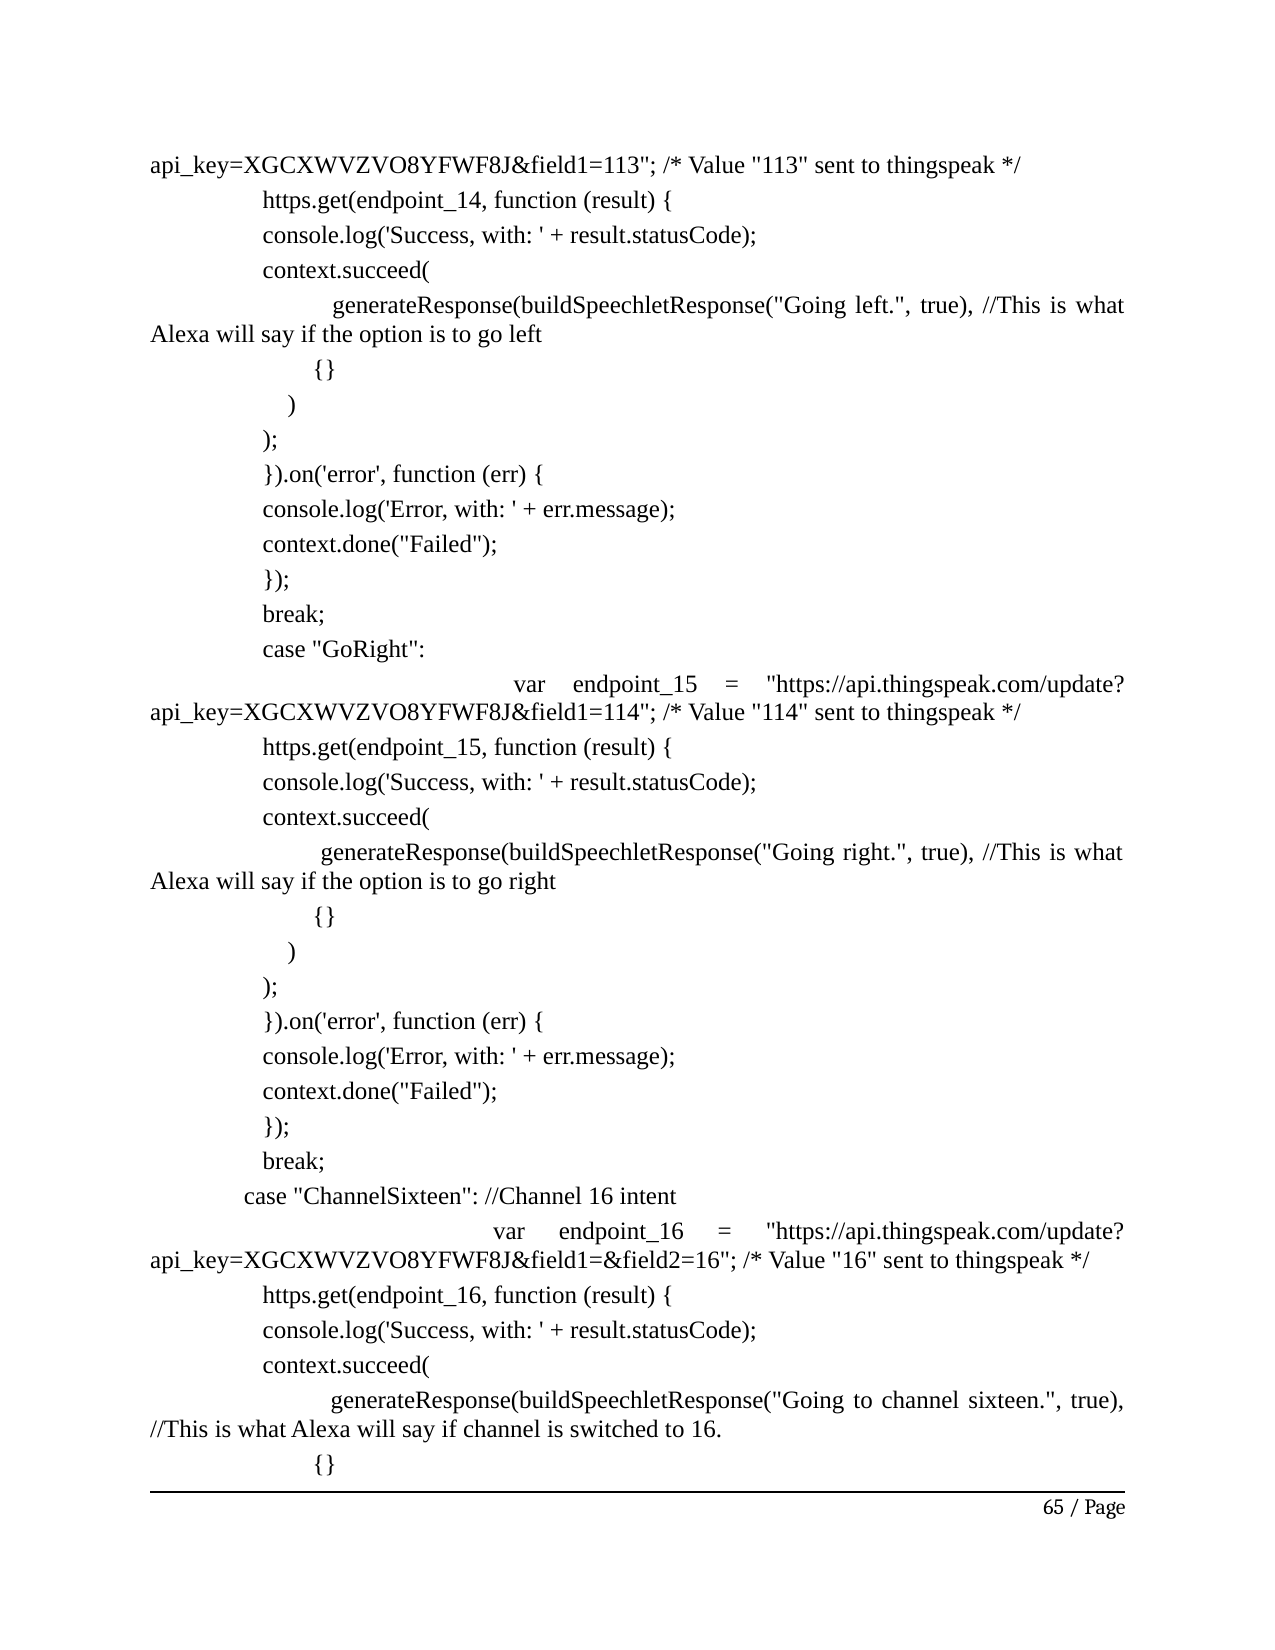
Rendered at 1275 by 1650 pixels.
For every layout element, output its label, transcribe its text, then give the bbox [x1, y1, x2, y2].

text generateResponse(buildSpeechletResponse("Going right.", true), //This is what Alexa will say if the option is to go right [150, 837, 1125, 895]
text console.log('Success, with: ' + result.statusCode); [150, 767, 1125, 796]
text }).on('error', function (err) { [150, 1006, 1125, 1035]
text }).on('error', function (err) { [150, 459, 1125, 487]
text {} [150, 354, 1125, 382]
text ) [150, 936, 1125, 965]
text ) [150, 389, 1125, 417]
text context.succeed( [150, 802, 1125, 831]
text }); [150, 1111, 1125, 1140]
text console.log('Error, with: ' + err.message); [150, 494, 1125, 522]
text {} [150, 901, 1125, 930]
text console.log('Success, with: ' + result.statusCode); [150, 220, 1125, 249]
text break; [150, 599, 1125, 627]
text https.get(endpoint_14, function (result) { [150, 185, 1125, 214]
text context.done("Failed"); [150, 529, 1125, 557]
text break; [150, 1146, 1125, 1175]
text context.done("Failed"); [150, 1076, 1125, 1105]
text case "GoRight": [150, 634, 1125, 662]
text }); [150, 564, 1125, 592]
text {} [150, 1449, 1125, 1477]
text case "ChannelSixteen": //Channel 16 intent [150, 1181, 1125, 1210]
text ); [150, 424, 1125, 452]
text var endpoint_15 = "https://api.thingspeak.com/update?api_key=XGCXWVZVO8YFWF8J&field1=114"; /* Value "114" sent to thingspeak */ [150, 669, 1125, 726]
text generateResponse(buildSpeechletResponse("Going to channel sixteen.", true), //This is what Alexa will say if channel is switched to 16. [150, 1385, 1125, 1442]
text console.log('Error, with: ' + err.message); [150, 1041, 1125, 1070]
text context.succeed( [150, 255, 1125, 284]
text generateResponse(buildSpeechletResponse("Going left.", true), //This is what Alexa will say if the option is to go left [150, 290, 1125, 347]
text https.get(endpoint_16, function (result) { [150, 1280, 1125, 1309]
text ); [150, 971, 1125, 1000]
text https.get(endpoint_15, function (result) { [150, 732, 1125, 761]
text console.log('Success, with: ' + result.statusCode); [150, 1315, 1125, 1344]
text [150, 150, 1125, 179]
text context.succeed( [150, 1350, 1125, 1379]
text var endpoint_16 = "https://api.thingspeak.com/update?api_key=XGCXWVZVO8YFWF8J&field1=&field2=16"; /* Value "16" sent to thingspeak */ [150, 1216, 1125, 1274]
